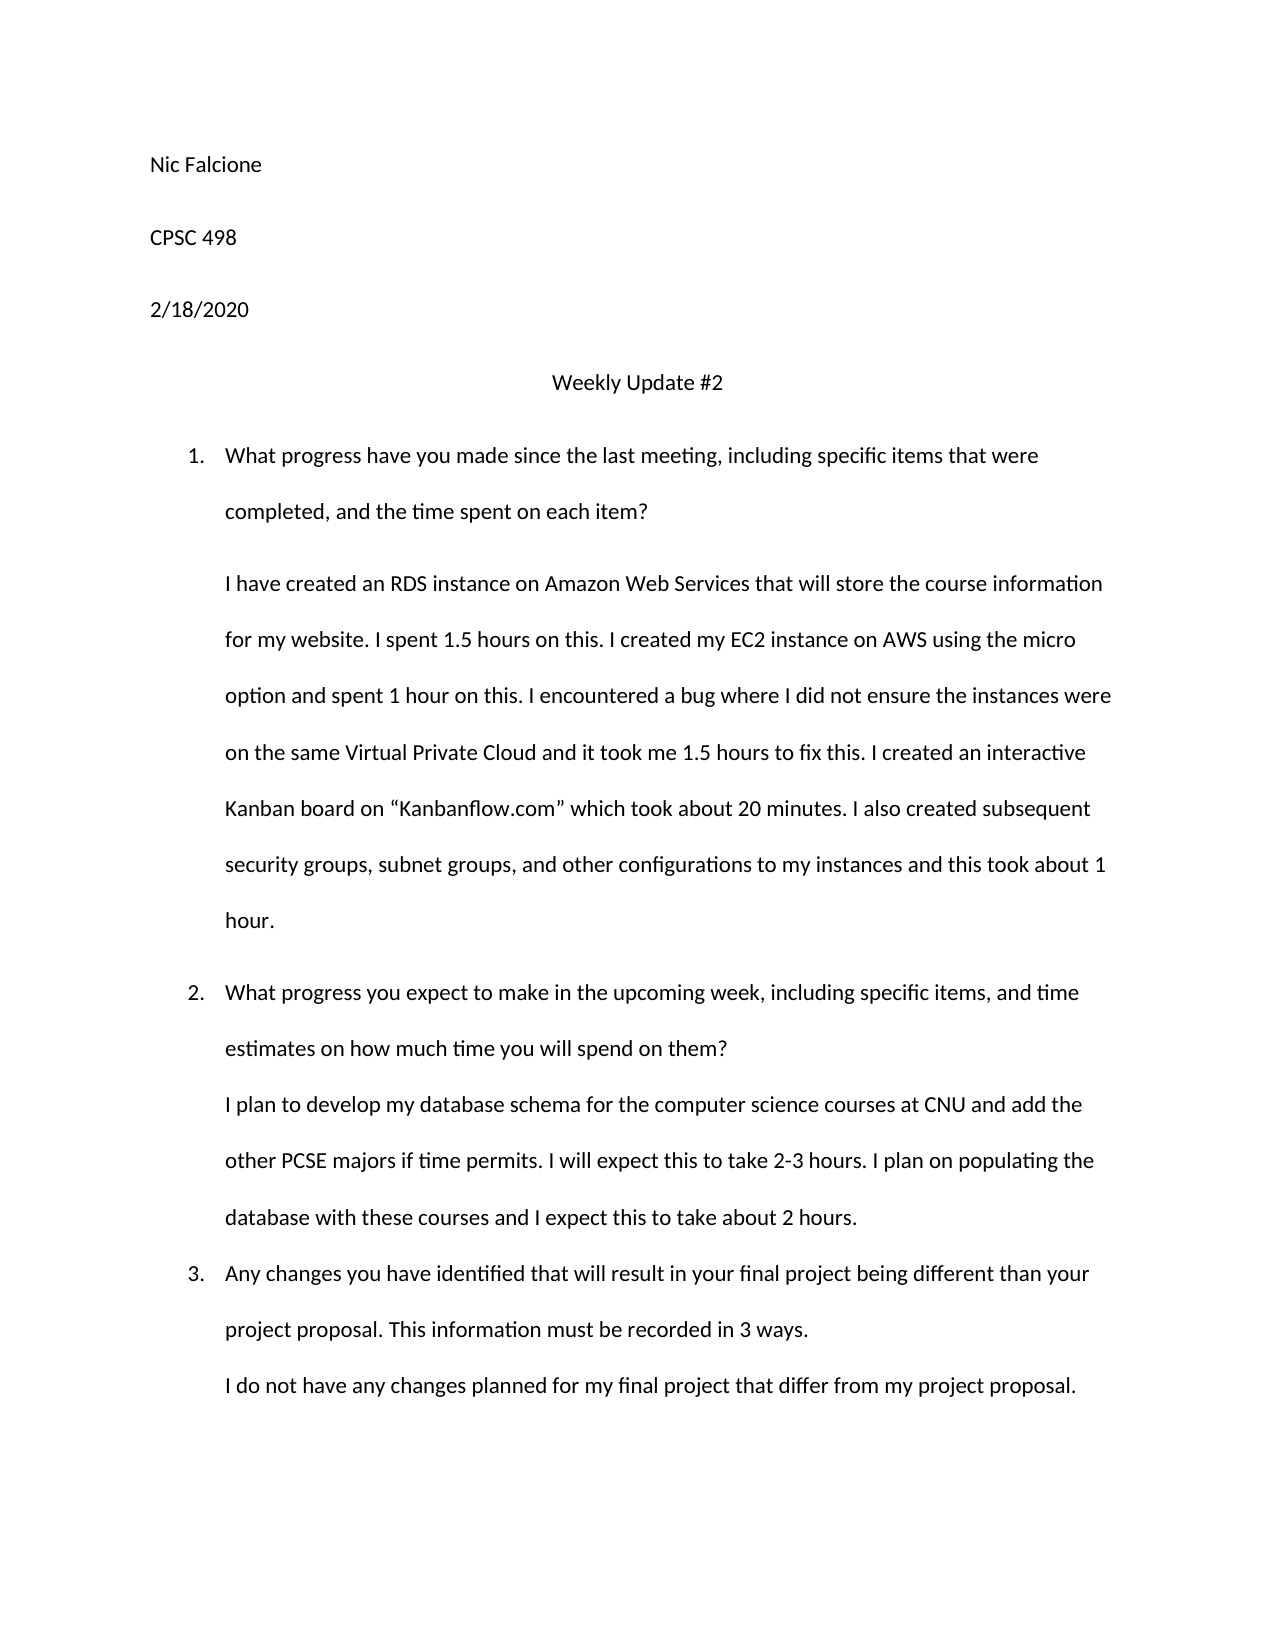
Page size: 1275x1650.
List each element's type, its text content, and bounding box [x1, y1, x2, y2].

list What progress have you made since the last meeting, including specific items that were completed, and the time spent on each item? [187, 441, 1125, 525]
list I do not have any changes planned for my final project that differ from my project proposal. [225, 1371, 1125, 1399]
text Weekly Update #2 [150, 368, 1125, 396]
list I plan to develop my database schema for the computer science courses at CNU and add the other PCSE majors if time permits. I will expect this to take 2-3 hours. I plan on populating the database with these courses and I expect this to take about 2 hours. [225, 1091, 1125, 1231]
text CPSC 498 [150, 223, 1125, 251]
text 2/18/2020 [150, 295, 1125, 323]
list Any changes you have identified that will result in your final project being different than your project proposal. This information must be recorded in 3 ways. [187, 1259, 1125, 1343]
list What progress you expect to make in the upcoming week, including specific items, and time estimates on how much time you will spend on them? [187, 978, 1125, 1063]
text Nic Falcione [150, 150, 1125, 178]
text I have created an RDS instance on Amazon Web Services that will store the course information for my website. I spent 1.5 hours on this. I created my EC2 instance on AWS using the micro option and spent 1 hour on this. I encountered a bug where I did not ensure the instances were on the same Virtual Private Cloud and it took me 1.5 hours to fix this. I created an interactive Kanban board on “Kanbanflow.com” which took about 20 minutes. I also created subsequent security groups, subnet groups, and other configurations to my instances and this took about 1 hour. [225, 569, 1125, 934]
